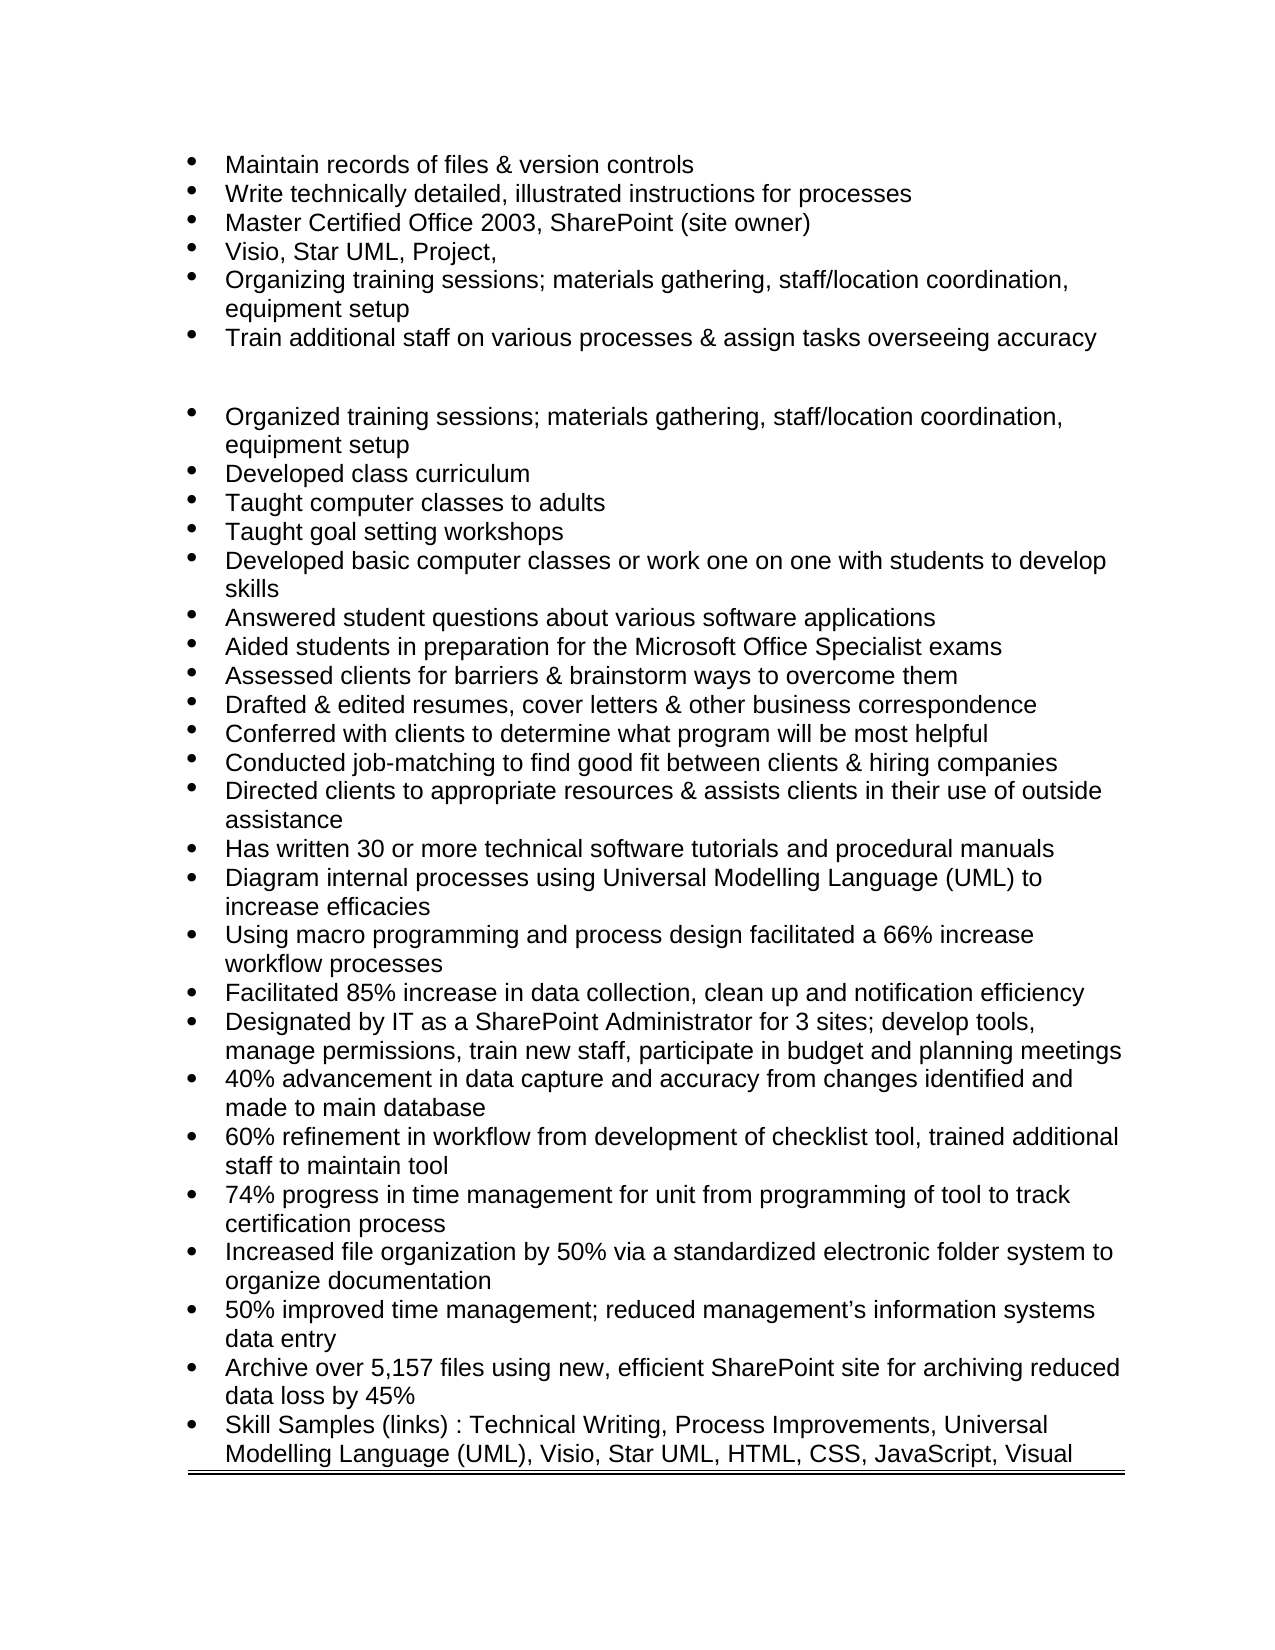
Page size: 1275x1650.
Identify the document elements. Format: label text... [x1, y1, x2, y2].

list 74% progress in time management for unit from programming of tool to track certification process [187, 1180, 1125, 1237]
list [187, 1410, 1125, 1474]
list Designated by IT as a SharePoint Administrator for 3 sites; develop tools, manage permissions, train new staff, participate in budget and planning meetings [187, 1007, 1125, 1064]
list Conferred with clients to determine what program will be most helpful [187, 719, 1125, 747]
list Conducted job-matching to find good fit between clients & hiring companies [187, 747, 1125, 776]
list Answered student questions about various software applications [187, 603, 1125, 632]
list Organizing training sessions; materials gathering, staff/location coordination, equipment setup [187, 265, 1125, 323]
list Developed basic computer classes or work one on one with students to develop skills [187, 546, 1125, 603]
list Master Certified Office 2003, SharePoint (site owner) [187, 208, 1125, 237]
list Train additional staff on various processes & assign tasks overseeing accuracy [187, 323, 1125, 352]
list 60% refinement in workflow from development of checklist tool, trained additional staff to maintain tool [187, 1122, 1125, 1180]
list Increased file organization by 50% via a standardized electronic folder system to organize documentation [187, 1237, 1125, 1295]
list Drafted & edited resumes, cover letters & other business correspondence [187, 690, 1125, 719]
list Using macro programming and process design facilitated a 66% increase workflow processes [187, 920, 1125, 978]
list Facilitated 85% increase in data collection, clean up and notification efficiency [187, 978, 1125, 1007]
list Archive over 5,157 files using new, efficient SharePoint site for archiving reduced data loss by 45% [187, 1352, 1125, 1410]
list Directed clients to appropriate resources & assists clients in their use of outside assistance [187, 776, 1125, 834]
list Developed class curriculum [187, 459, 1125, 488]
list Maintain records of files & version controls [187, 150, 1125, 179]
list Taught goal setting workshops [187, 517, 1125, 546]
list Has written 30 or more technical software tutorials and procedural manuals [187, 834, 1125, 863]
list Visio, Star UML, Project, [187, 237, 1125, 265]
list Assessed clients for barriers & brainstorm ways to overcome them [187, 661, 1125, 690]
list 50% improved time management; reduced management’s information systems data entry [187, 1295, 1125, 1352]
list Write technically detailed, illustrated instructions for processes [187, 179, 1125, 208]
list Taught computer classes to adults [187, 488, 1125, 517]
list Aided students in preparation for the Microsoft Office Specialist exams [187, 632, 1125, 661]
list Organized training sessions; materials gathering, staff/location coordination, equipment setup [187, 401, 1125, 459]
list 40% advancement in data capture and accuracy from changes identified and made to main database [187, 1064, 1125, 1122]
list Diagram internal processes using Universal Modelling Language (UML) to increase efficacies [187, 863, 1125, 920]
